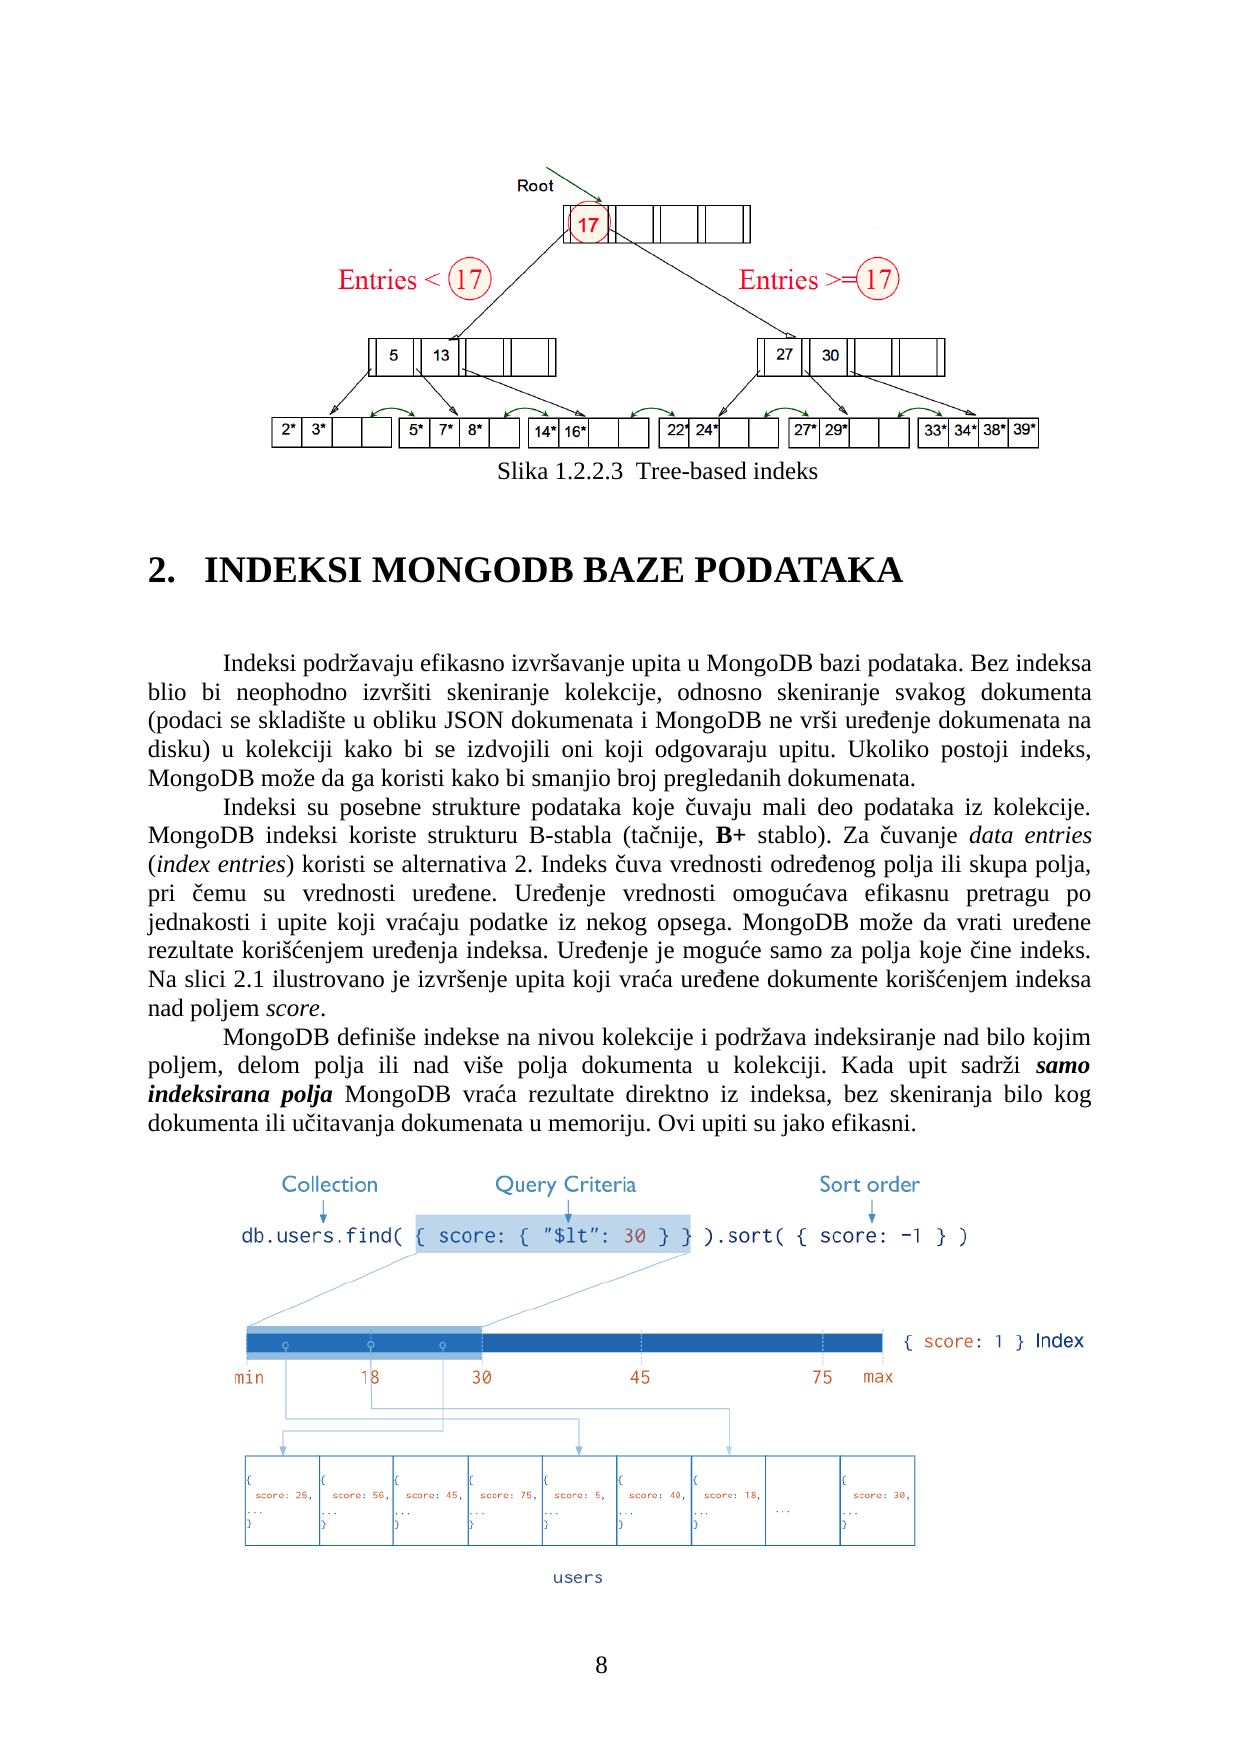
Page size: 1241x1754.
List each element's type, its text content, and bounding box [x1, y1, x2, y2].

text Indeksi su posebne strukture podataka koje čuvaju mali deo podataka iz kolekcije. MongoDB indeksi koriste strukturu B-stabla (tačnije, B+ stablo). Za čuvanje data entries (index entries) koristi se alternativa 2. Indeks čuva vrednosti određenog polja ili skupa polja, pri čemu su vrednosti uređene. Uređenje vrednosti omogućava efikasnu pretragu po jednakosti i upite koji vraćaju podatke iz nekog opsega. MongoDB može da vrati uređene rezultate korišćenjem uređenja indeksa. Uređenje je moguće samo za polja koje čine indeks. Na slici 2.1 ilustrovano je izvršenje upita koji vraća uređene dokumente korišćenjem indeksa nad poljem score. [148, 792, 1092, 1022]
picture [222, 1165, 1095, 1603]
subtitle indeksi mongodb baze podataka [148, 547, 1092, 590]
text Slika 1.2.2.3 Tree-based indeks [148, 456, 1092, 485]
text MongoDB definiše indekse na nivou kolekcije i podržava indeksiranje nad bilo kojim poljem, delom polja ili nad više polja dokumenta u kolekciji. Kada upit sadrži samo indeksirana polja MongoDB vraća rezultate direktno iz indeksa, bez skeniranja bilo kog dokumenta ili učitavanja dokumenata u memoriju. Ovi upiti su jako efikasni. [148, 1022, 1092, 1137]
picture [252, 147, 1064, 456]
text Indeksi podržavaju efikasno izvršavanje upita u MongoDB bazi podataka. Bez indeksa blio bi neophodno izvršiti skeniranje kolekcije, odnosno skeniranje svakog dokumenta (podaci se skladište u obliku JSON dokumenata i MongoDB ne vrši uređenje dokumenata na disku) u kolekciji kako bi se izdvojili oni koji odgovaraju upitu. Ukoliko postoji indeks, MongoDB može da ga koristi kako bi smanjio broj pregledanih dokumenata. [148, 648, 1092, 792]
